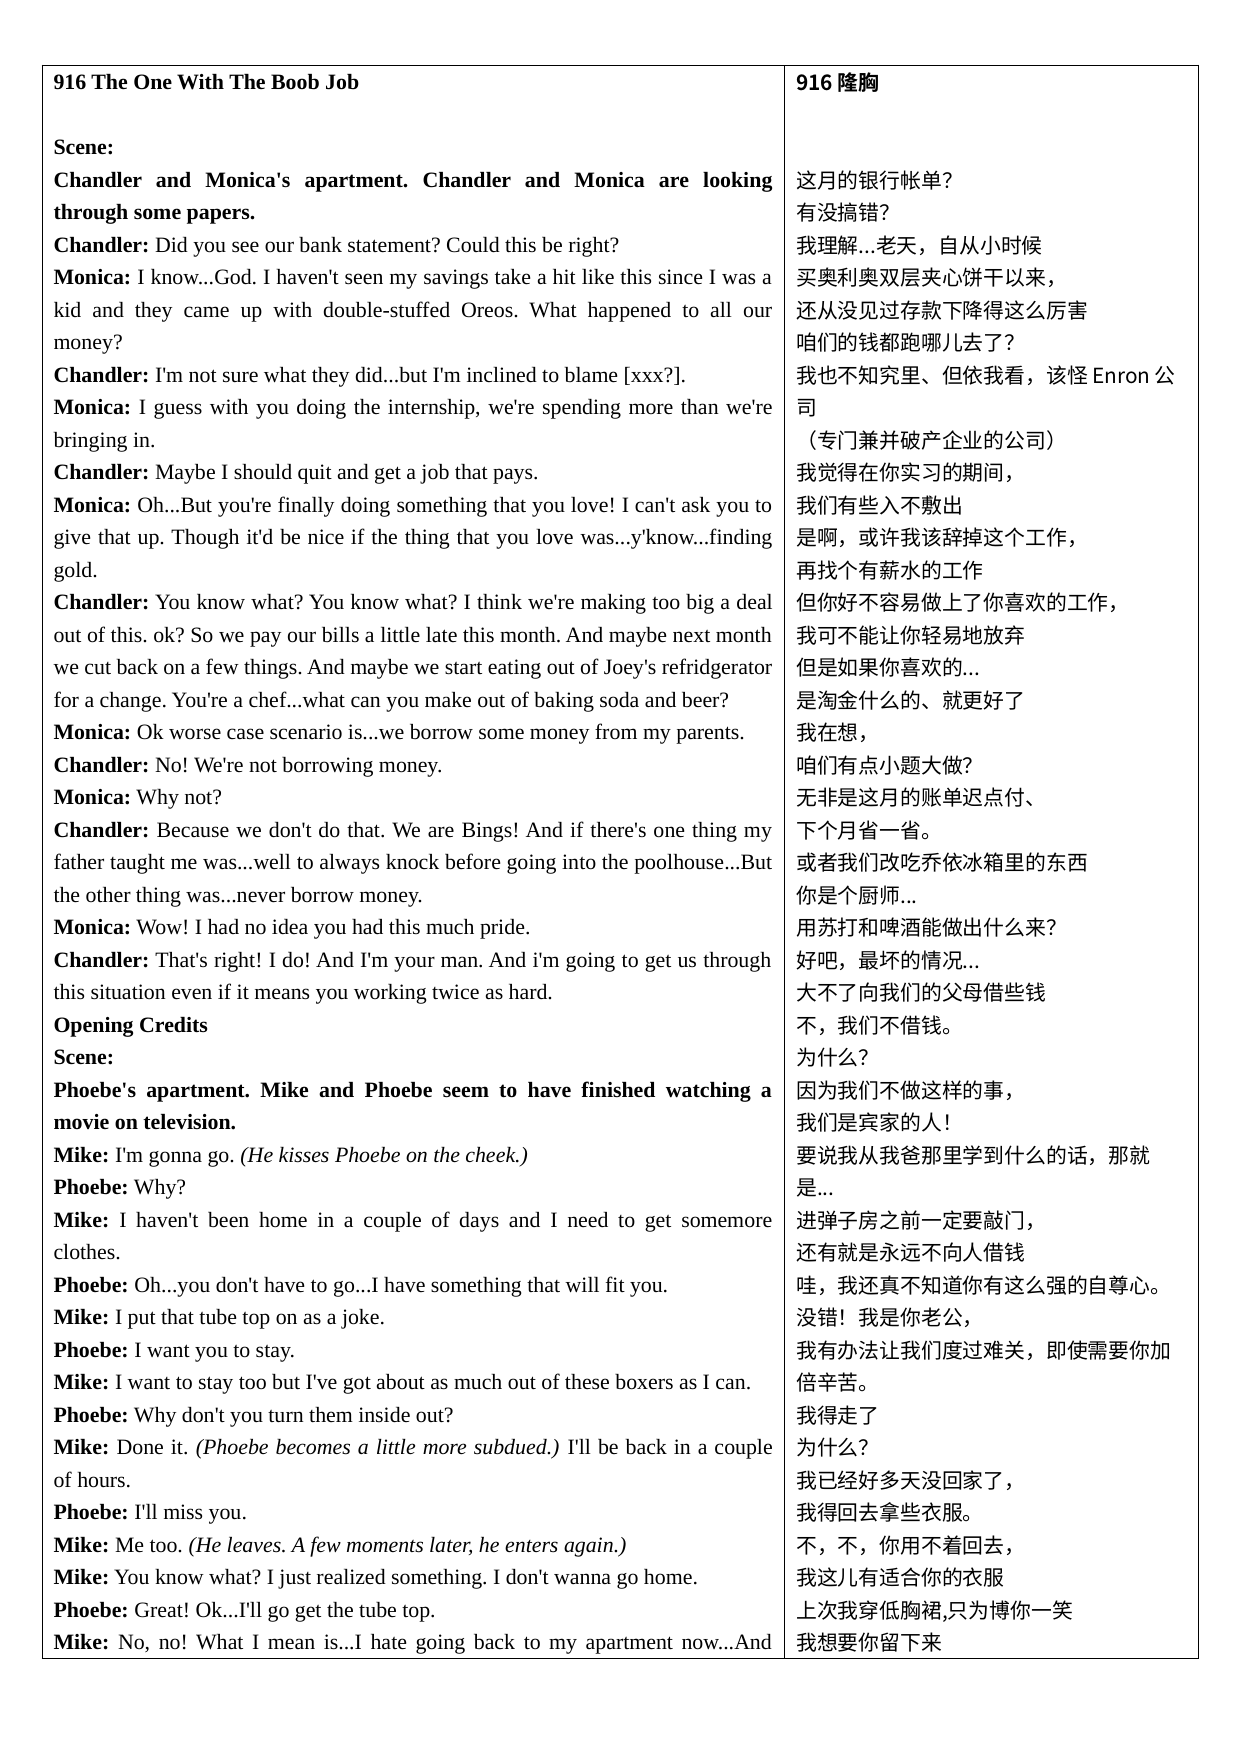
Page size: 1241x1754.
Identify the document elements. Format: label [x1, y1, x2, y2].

table_header [785, 66, 1198, 1658]
table_header [43, 66, 784, 1658]
